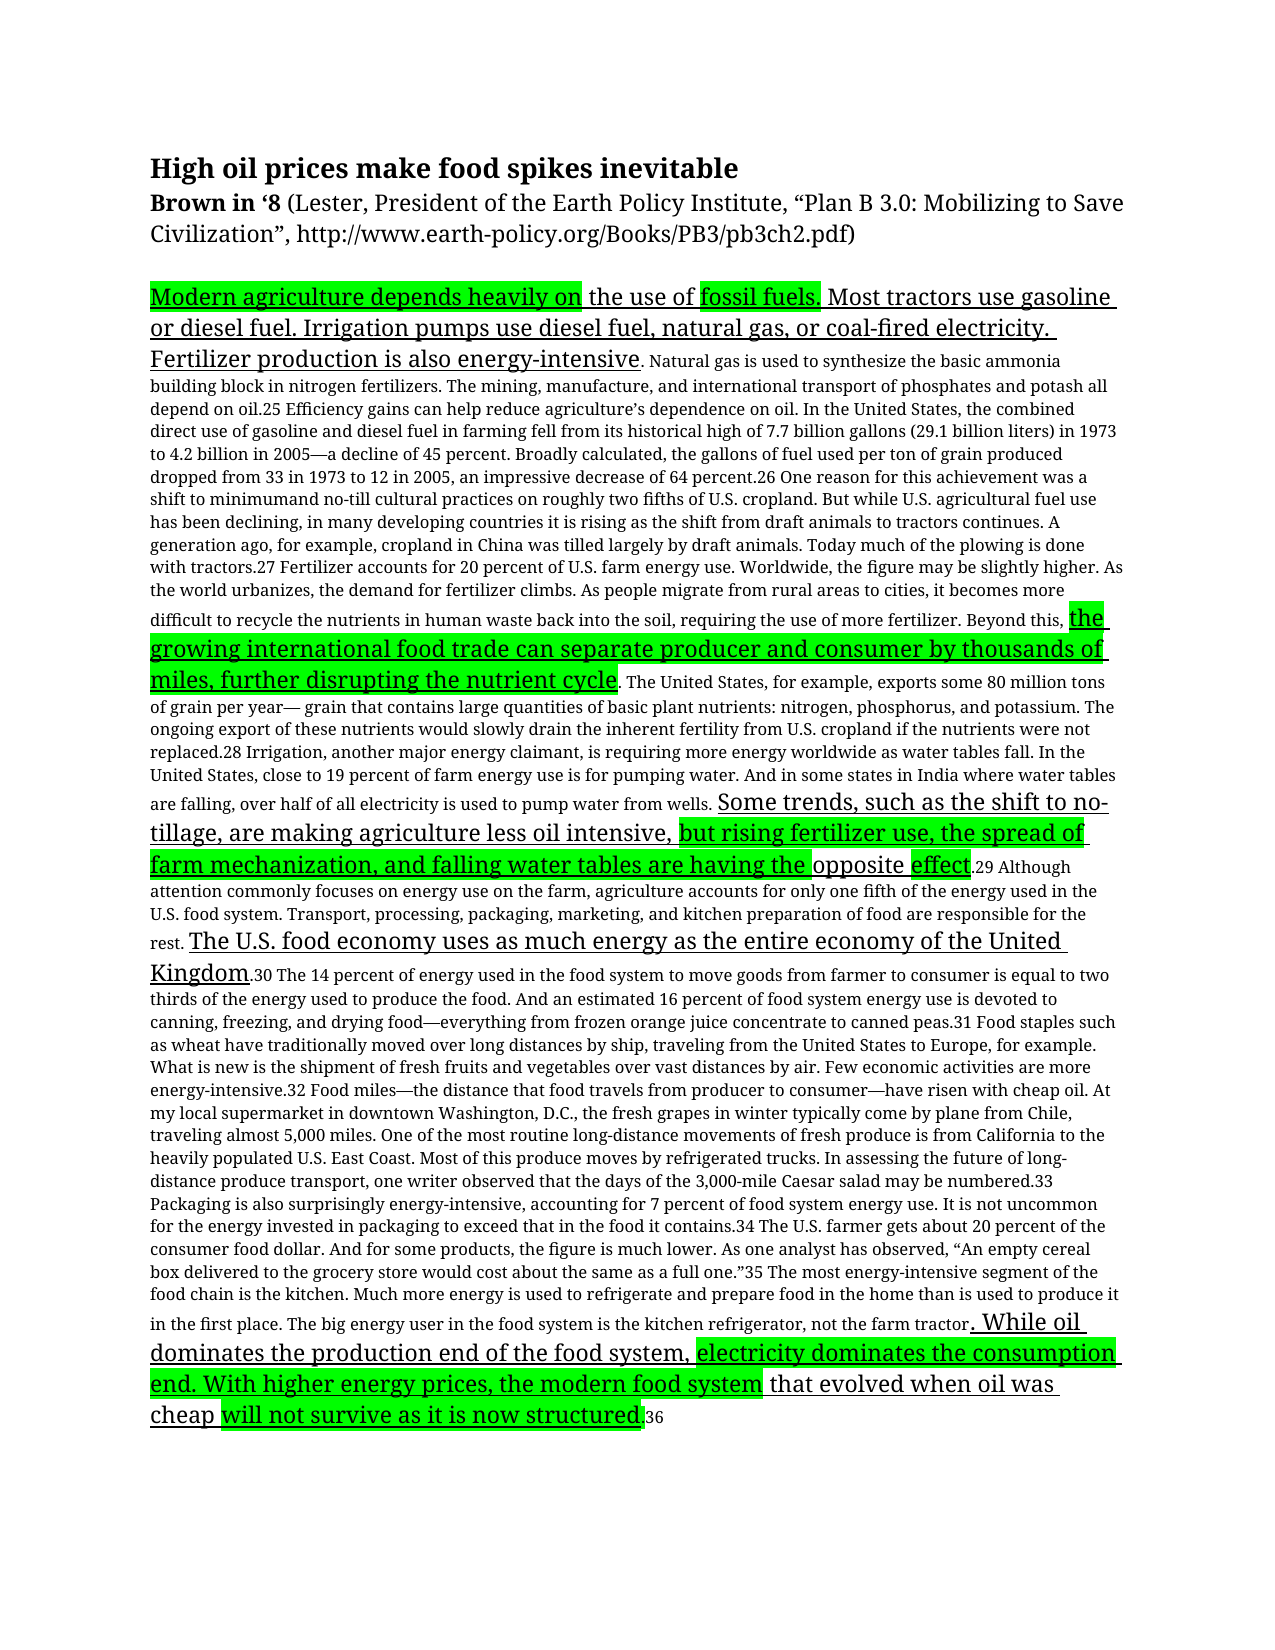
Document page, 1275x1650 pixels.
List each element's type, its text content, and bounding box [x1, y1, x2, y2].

subtitle High oil prices make food spikes inevitable [150, 150, 1125, 187]
text Brown in ‘8 (Lester, President of the Earth Policy Institute, “Plan B 3.0: Mobilizing to Save Civilization”, http://www.earth-policy.org/Books/PB3/pb3ch2.pdf) [150, 187, 1125, 249]
text Modern agriculture depends heavily on the use of fossil fuels. Most tractors use gasoline or diesel fuel. Irrigation pumps use diesel fuel, natural gas, or coal-fired electricity. Fertilizer production is also energy-intensive. Natural gas is used to synthesize the basic ammonia building block in nitrogen fertilizers. The mining, manufacture, and international transport of phosphates and potash all depend on oil.25 Efficiency gains can help reduce agriculture’s dependence on oil. In the United States, the combined direct use of gasoline and diesel fuel in farming fell from its historical high of 7.7 billion gallons (29.1 billion liters) in 1973 to 4.2 billion in 2005—a decline of 45 percent. Broadly calculated, the gallons of fuel used per ton of grain produced dropped from 33 in 1973 to 12 in 2005, an impressive decrease of 64 percent.26 One reason for this achievement was a shift to minimumand no-till cultural practices on roughly two fifths of U.S. cropland. But while U.S. agricultural fuel use has been declining, in many developing countries it is rising as the shift from draft animals to tractors continues. A generation ago, for example, cropland in China was tilled largely by draft animals. Today much of the plowing is done with tractors.27 Fertilizer accounts for 20 percent of U.S. farm energy use. Worldwide, the figure may be slightly higher. As the world urbanizes, the demand for fertilizer climbs. As people migrate from rural areas to cities, it becomes more difficult to recycle the nutrients in human waste back into the soil, requiring the use of more fertilizer. Beyond this, the growing international food trade can separate producer and consumer by thousands of miles, further disrupting the nutrient cycle. The United States, for example, exports some 80 million tons of grain per year— grain that contains large quantities of basic plant nutrients: nitrogen, phosphorus, and potassium. The ongoing export of these nutrients would slowly drain the inherent fertility from U.S. cropland if the nutrients were not replaced.28 Irrigation, another major energy claimant, is requiring more energy worldwide as water tables fall. In the United States, close to 19 percent of farm energy use is for pumping water. And in some states in India where water tables are falling, over half of all electricity is used to pump water from wells. Some trends, such as the shift to no-tillage, are making agriculture less oil intensive, but rising fertilizer use, the spread of farm mechanization, and falling water tables are having the opposite effect.29 Although attention commonly focuses on energy use on the farm, agriculture accounts for only one fifth of the energy used in the U.S. food system. Transport, processing, packaging, marketing, and kitchen preparation of food are responsible for the rest. The U.S. food economy uses as much energy as the entire economy of the United Kingdom.30 The 14 percent of energy used in the food system to move goods from farmer to consumer is equal to two thirds of the energy used to produce the food. And an estimated 16 percent of food system energy use is devoted to canning, freezing, and drying food—everything from frozen orange juice concentrate to canned peas.31 Food staples such as wheat have traditionally moved over long distances by ship, traveling from the United States to Europe, for example. What is new is the shipment of fresh fruits and vegetables over vast distances by air. Few economic activities are more energy-intensive.32 Food miles—the distance that food travels from producer to consumer—have risen with cheap oil. At my local supermarket in downtown Washington, D.C., the fresh grapes in winter typically come by plane from Chile, traveling almost 5,000 miles. One of the most routine long-distance movements of fresh produce is from California to the heavily populated U.S. East Coast. Most of this produce moves by refrigerated trucks. In assessing the future of long-distance produce transport, one writer observed that the days of the 3,000-mile Caesar salad may be numbered.33 Packaging is also surprisingly energy-intensive, accounting for 7 percent of food system energy use. It is not uncommon for the energy invested in packaging to exceed that in the food it contains.34 The U.S. farmer gets about 20 percent of the consumer food dollar. And for some products, the figure is much lower. As one analyst has observed, “An empty cereal box delivered to the grocery store would cost about the same as a full one.”35 The most energy-intensive segment of the food chain is the kitchen. Much more energy is used to refrigerate and prepare food in the home than is used to produce it in the first place. The big energy user in the food system is the kitchen refrigerator, not the farm tractor. While oil dominates the production end of the food system, electricity dominates the consumption end. With higher energy prices, the modern food system that evolved when oil was cheap will not survive as it is now structured.36 [150, 281, 1125, 1431]
